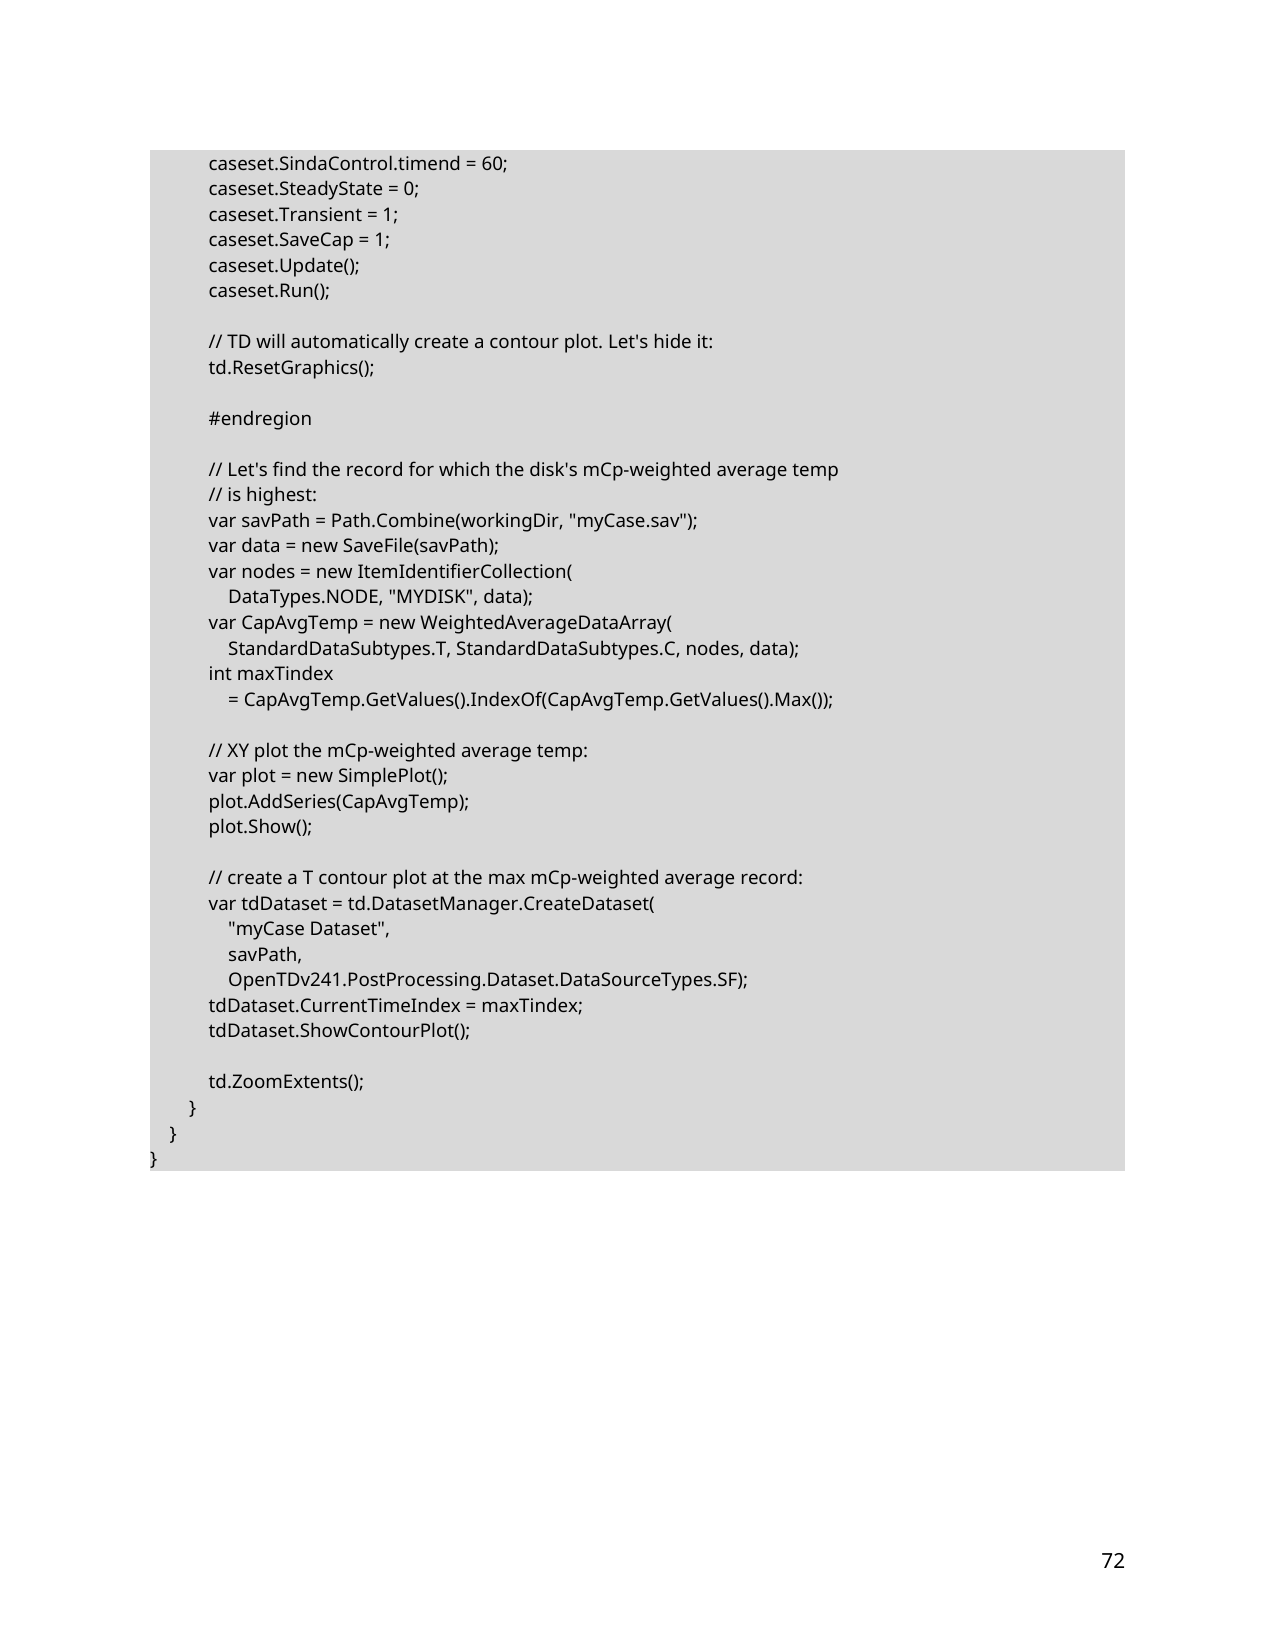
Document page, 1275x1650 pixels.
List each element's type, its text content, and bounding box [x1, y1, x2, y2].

text plot.AddSeries(CapAvgTemp); [150, 788, 1125, 813]
text // is highest: [150, 482, 1125, 507]
text var savPath = Path.Combine(workingDir, "myCase.sav"); [150, 507, 1125, 533]
text caseset.SindaControl.timend = 60; [150, 150, 1125, 176]
text // create a T contour plot at the max mCp-weighted average record: [150, 864, 1125, 890]
text StandardDataSubtypes.T, StandardDataSubtypes.C, nodes, data); [150, 635, 1125, 660]
text tdDataset.CurrentTimeIndex = maxTindex; [150, 992, 1125, 1018]
text caseset.SaveCap = 1; [150, 227, 1125, 252]
text tdDataset.ShowContourPlot(); [150, 1018, 1125, 1043]
text caseset.Run(); [150, 278, 1125, 303]
text td.ResetGraphics(); [150, 354, 1125, 380]
text // TD will automatically create a contour plot. Let's hide it: [150, 329, 1125, 354]
text var plot = new SimplePlot(); [150, 762, 1125, 788]
text } [150, 1094, 1125, 1120]
text "myCase Dataset", [150, 916, 1125, 941]
text var tdDataset = td.DatasetManager.CreateDataset( [150, 890, 1125, 916]
text } [150, 1145, 1125, 1171]
text plot.Show(); [150, 813, 1125, 839]
text = CapAvgTemp.GetValues().IndexOf(CapAvgTemp.GetValues().Max()); [150, 686, 1125, 711]
text var CapAvgTemp = new WeightedAverageDataArray( [150, 609, 1125, 635]
text OpenTDv241.PostProcessing.Dataset.DataSourceTypes.SF); [150, 967, 1125, 992]
text } [150, 1120, 1125, 1145]
text var nodes = new ItemIdentifierCollection( [150, 558, 1125, 584]
text // XY plot the mCp-weighted average temp: [150, 737, 1125, 762]
text var data = new SaveFile(savPath); [150, 533, 1125, 558]
text caseset.Transient = 1; [150, 201, 1125, 227]
text caseset.SteadyState = 0; [150, 176, 1125, 201]
text td.ZoomExtents(); [150, 1069, 1125, 1094]
text savPath, [150, 941, 1125, 967]
text // Let's find the record for which the disk's mCp-weighted average temp [150, 456, 1125, 482]
text int maxTindex [150, 660, 1125, 686]
text caseset.Update(); [150, 252, 1125, 278]
text DataTypes.NODE, "MYDISK", data); [150, 584, 1125, 609]
text #endregion [150, 405, 1125, 431]
